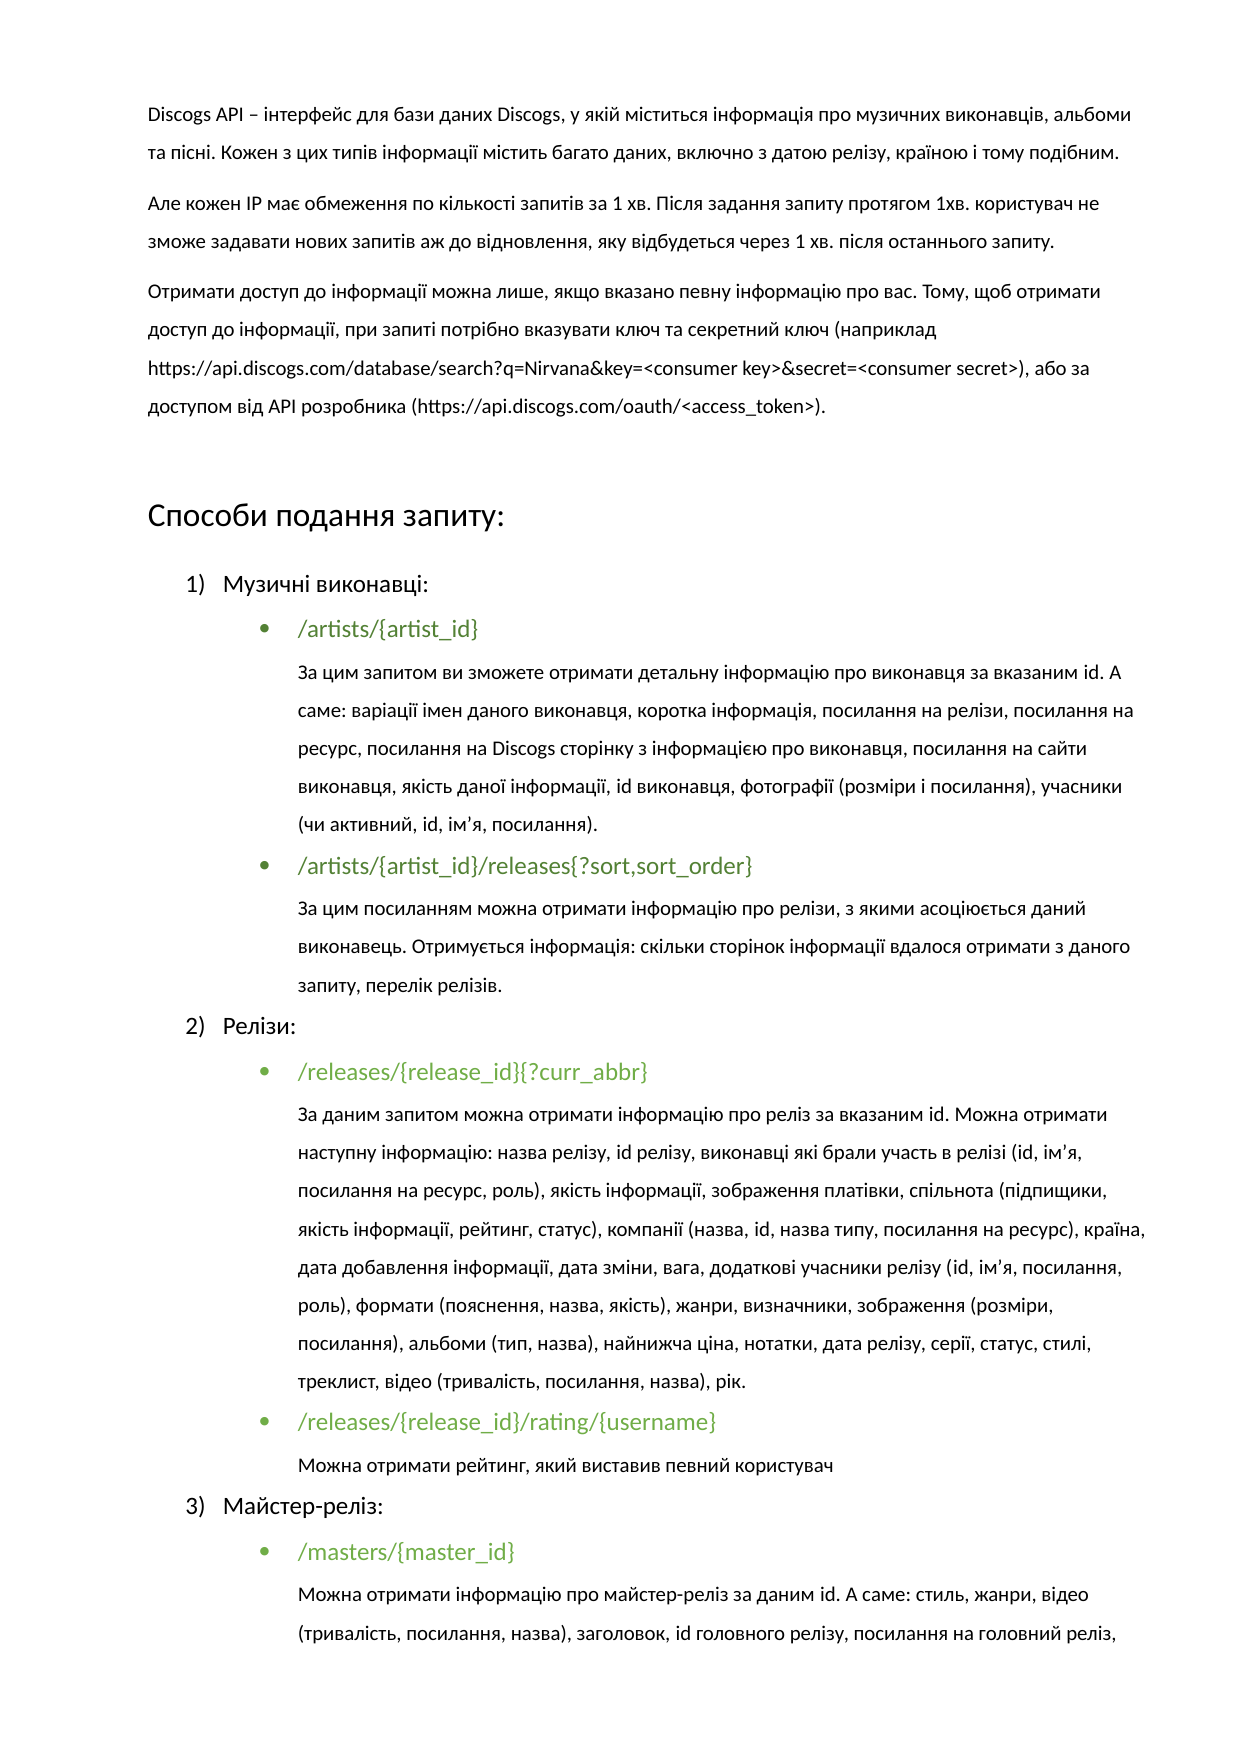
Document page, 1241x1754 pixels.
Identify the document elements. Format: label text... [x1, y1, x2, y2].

list наступну інформацію: назва релізу, id релізу, виконавці які брали участь в релізі (id, ім’я, посилання на ресурс, роль), якість інформації, зображення платівки, спільнота (підпищики, якість інформації, рейтинг, статус), компанії (назва, id, назва типу, посилання на ресурс), країна, дата добавлення інформації, дата зміни, вага, додаткові учасники релізу (id, ім’я, посилання, роль), формати (пояснення, назва, якість), жанри, визначники, зображення (розміри, посилання), альбоми (тип, назва), найнижча ціна, нотатки, дата релізу, серії, статус, стилі, треклист, відео (тривалість, посилання, назва), рік. [298, 1139, 1152, 1394]
list Музичні виконавці: [185, 568, 1152, 598]
list За цим запитом ви зможете отримати детальну інформацію про виконавця за вказаним id. А саме: варіації імен даного виконавця, коротка інформація, посилання на релізи, посилання на ресурс, посилання на Discogs сторінку з інформацією про виконавця, посилання на сайти виконавця, якість даної інформації, id виконавця, фотографії (розміри і посилання), учасники (чи активний, id, ім’я, посилання). [298, 659, 1152, 837]
list /artists/{artist_id}/releases{?sort,sort_order} [260, 850, 1152, 880]
text Але кожен IP має обмеження по кількості запитів за 1 хв. Після задання запиту протягом 1хв. користувач не зможе задавати нових запитів аж до відновлення, яку відбудеться через 1 хв. після останнього запиту. [148, 190, 1152, 253]
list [298, 1582, 1152, 1645]
text Отримати доступ до інформації можна лише, якщо вказано певну інформацію про вас. Тому, щоб отримати доступ до інформації, при запиті потрібно вказувати ключ та секретний ключ (наприклад https://api.discogs.com/database/search?q=Nirvana&key=<consumer key>&secret=<consumer secret>), або за доступом від API розробника (https://api.discogs.com/oauth/<access_token>). [148, 278, 1152, 418]
text Discogs API – інтерфейс для бази даних Discogs, у якій міститься інформація про музичних виконавців, альбоми та пісні. Кожен з цих типів інформації містить багато даних, включно з датою релізу, країною і тому подібним. [148, 101, 1152, 164]
text Способи подання запиту: [148, 494, 1152, 535]
list За цим посиланням можна отримати інформацію про релізи, з якими асоціюється даний виконавець. Отримується інформація: скільки сторінок інформації вдалося отримати з даного запиту, перелік релізів. [298, 896, 1152, 997]
list /releases/{release_id}{?curr_abbr} [260, 1056, 1152, 1086]
list Релізи: [185, 1010, 1152, 1040]
list За даним запитом можна отримати інформацію про реліз за вказаним id. Можна отримати [298, 1101, 1152, 1127]
list Можна отримати рейтинг, який виставив певний користувач [298, 1452, 1152, 1477]
list Майстер-реліз: [185, 1490, 1152, 1521]
list /artists/{artist_id} [260, 613, 1152, 644]
list /releases/{release_id}/rating/{username} [260, 1406, 1152, 1437]
list /masters/{master_id} [260, 1536, 1152, 1566]
